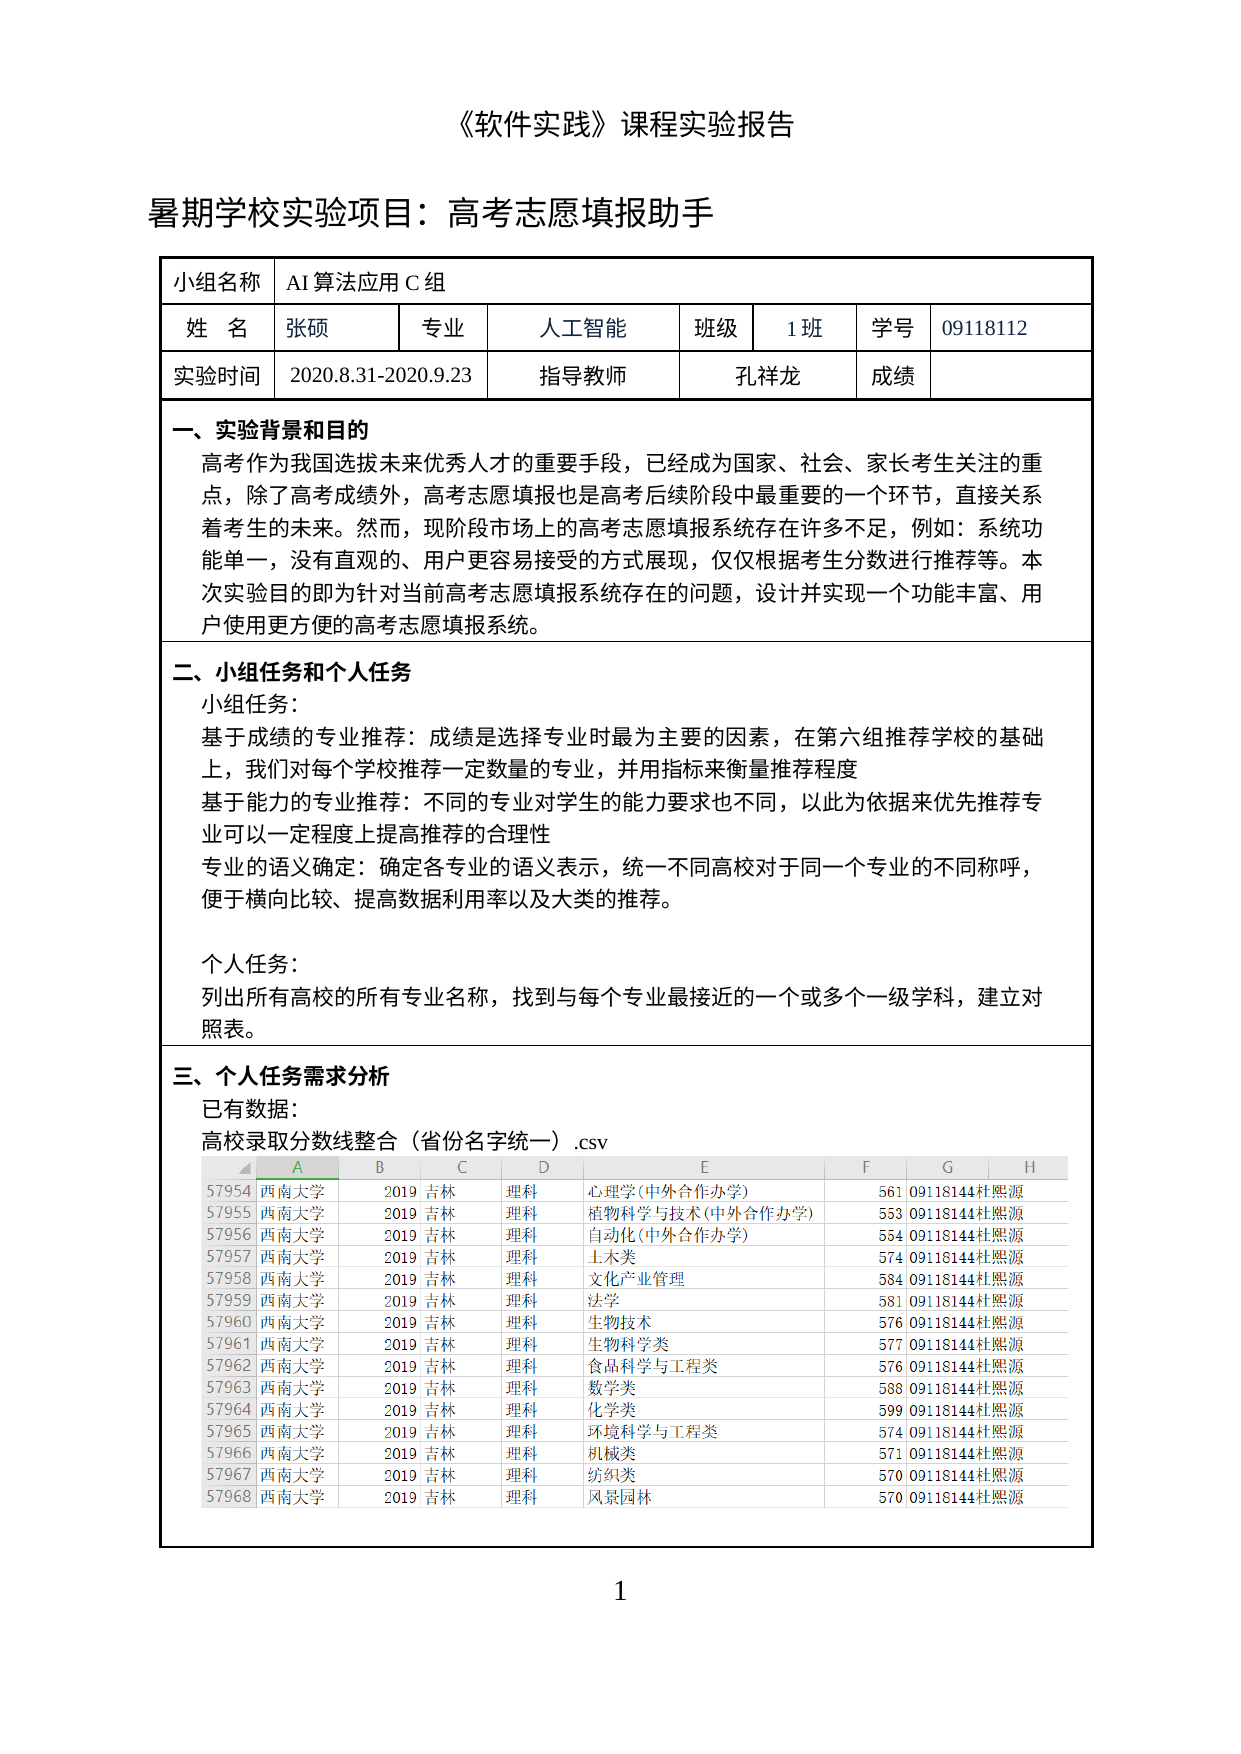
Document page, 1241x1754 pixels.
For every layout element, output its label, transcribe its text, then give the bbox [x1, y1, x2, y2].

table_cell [162, 1046, 1091, 1546]
table_header 小组名称 [162, 259, 274, 303]
table_cell 实验时间 [162, 352, 274, 397]
table_cell 姓 名 [162, 305, 274, 350]
table_cell 1班 [754, 305, 856, 350]
table_cell 学号 [857, 305, 930, 350]
table_cell 人工智能 [488, 305, 679, 350]
table_cell 二、小组任务和个人任务 小组任务： 基于成绩的专业推荐：成绩是选择专业时最为主要的因素，在第六组推荐学校的基础上，我们对每个学校推荐一定数量的专业，并用指标来衡量推荐程度 基于能力的专业推荐：不同的专业对学生的能力要求也不同，以此为依据来优先推荐专业可以一定程度上提高推荐的合理性 专业的语义确定：确定各专业的语义表示，统一不同高校对于同一个专业的不同称呼，便于横向比较、提高数据利用率以及大类的推荐。 个人任务： 列出所有高校的所有专业名称，找到与每个专业最接近的一个或多个一级学科，建立对照表。 [162, 642, 1091, 1044]
table_cell 2020.8.31-2020.9.23 [275, 352, 487, 397]
table_cell 张硕 [275, 305, 398, 350]
table_cell 一、实验背景和目的 高考作为我国选拔未来优秀人才的重要手段，已经成为国家、社会、家长考生关注的重点，除了高考成绩外，高考志愿填报也是高考后续阶段中最重要的一个环节，直接关系着考生的未来。然而，现阶段市场上的高考志愿填报系统存在许多不足，例如：系统功能单一，没有直观的、用户更容易接受的方式展现，仅仅根据考生分数进行推荐等。本次实验目的即为针对当前高考志愿填报系统存在的问题，设计并实现一个功能丰富、用户使用更方便的高考志愿填报系统。 [162, 401, 1091, 641]
table_cell 班级 [680, 305, 752, 350]
table_cell [931, 352, 1091, 397]
table_cell 09118112 [931, 305, 1091, 350]
table_cell 指导教师 [488, 352, 679, 397]
table_cell 孔祥龙 [680, 352, 856, 397]
table_cell 专业 [400, 305, 487, 350]
table_header AI算法应用C组 [275, 259, 1091, 303]
picture [201, 1156, 1069, 1508]
text 暑期学校实验项目：高考志愿填报助手 [148, 178, 1092, 243]
table_cell 成绩 [857, 352, 930, 397]
